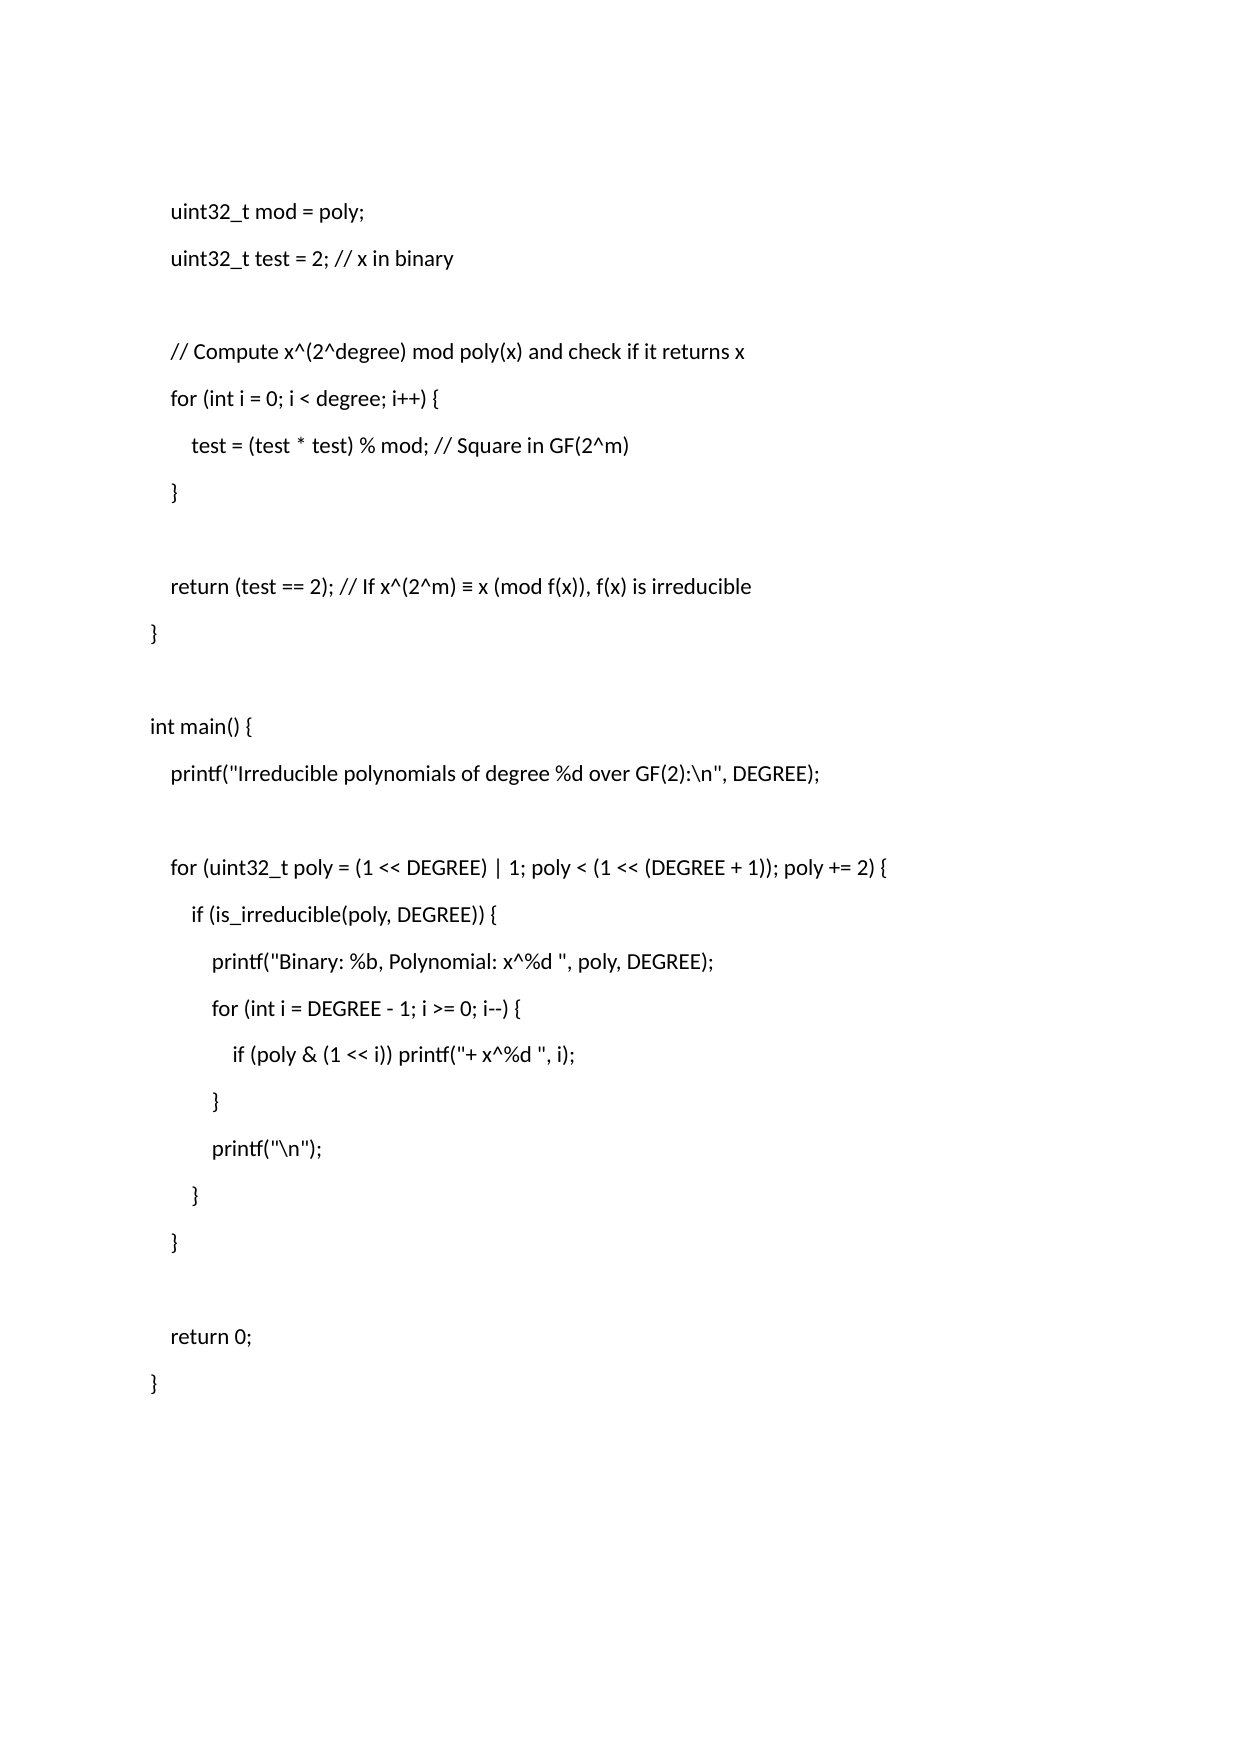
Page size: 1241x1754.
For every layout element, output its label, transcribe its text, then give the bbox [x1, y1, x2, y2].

text for (uint32_t poly = (1 << DEGREE) | 1; poly < (1 << (DEGREE + 1)); poly += 2) { [150, 853, 1090, 881]
text } [150, 1181, 1090, 1209]
text if (is_irreducible(poly, DEGREE)) { [150, 900, 1090, 928]
text printf("\n"); [150, 1134, 1090, 1162]
text uint32_t mod = poly; [150, 197, 1090, 225]
text } [150, 1369, 1090, 1397]
text printf("Irreducible polynomials of degree %d over GF(2):\n", DEGREE); [150, 759, 1090, 787]
text } [150, 1087, 1090, 1116]
text } [150, 1228, 1090, 1256]
text return 0; [150, 1322, 1090, 1350]
text test = (test * test) % mod; // Square in GF(2^m) [150, 431, 1090, 459]
text for (int i = 0; i < degree; i++) { [150, 384, 1090, 412]
text printf("Binary: %b, Polynomial: x^%d ", poly, DEGREE); [150, 947, 1090, 975]
text } [150, 619, 1090, 647]
text int main() { [150, 712, 1090, 741]
text // Compute x^(2^degree) mod poly(x) and check if it returns x [150, 337, 1090, 366]
text for (int i = DEGREE - 1; i >= 0; i--) { [150, 994, 1090, 1022]
text } [150, 478, 1090, 506]
text if (poly & (1 << i)) printf("+ x^%d ", i); [150, 1041, 1090, 1069]
text uint32_t test = 2; // x in binary [150, 244, 1090, 272]
text return (test == 2); // If x^(2^m) ≡ x (mod f(x)), f(x) is irreducible [150, 572, 1090, 600]
